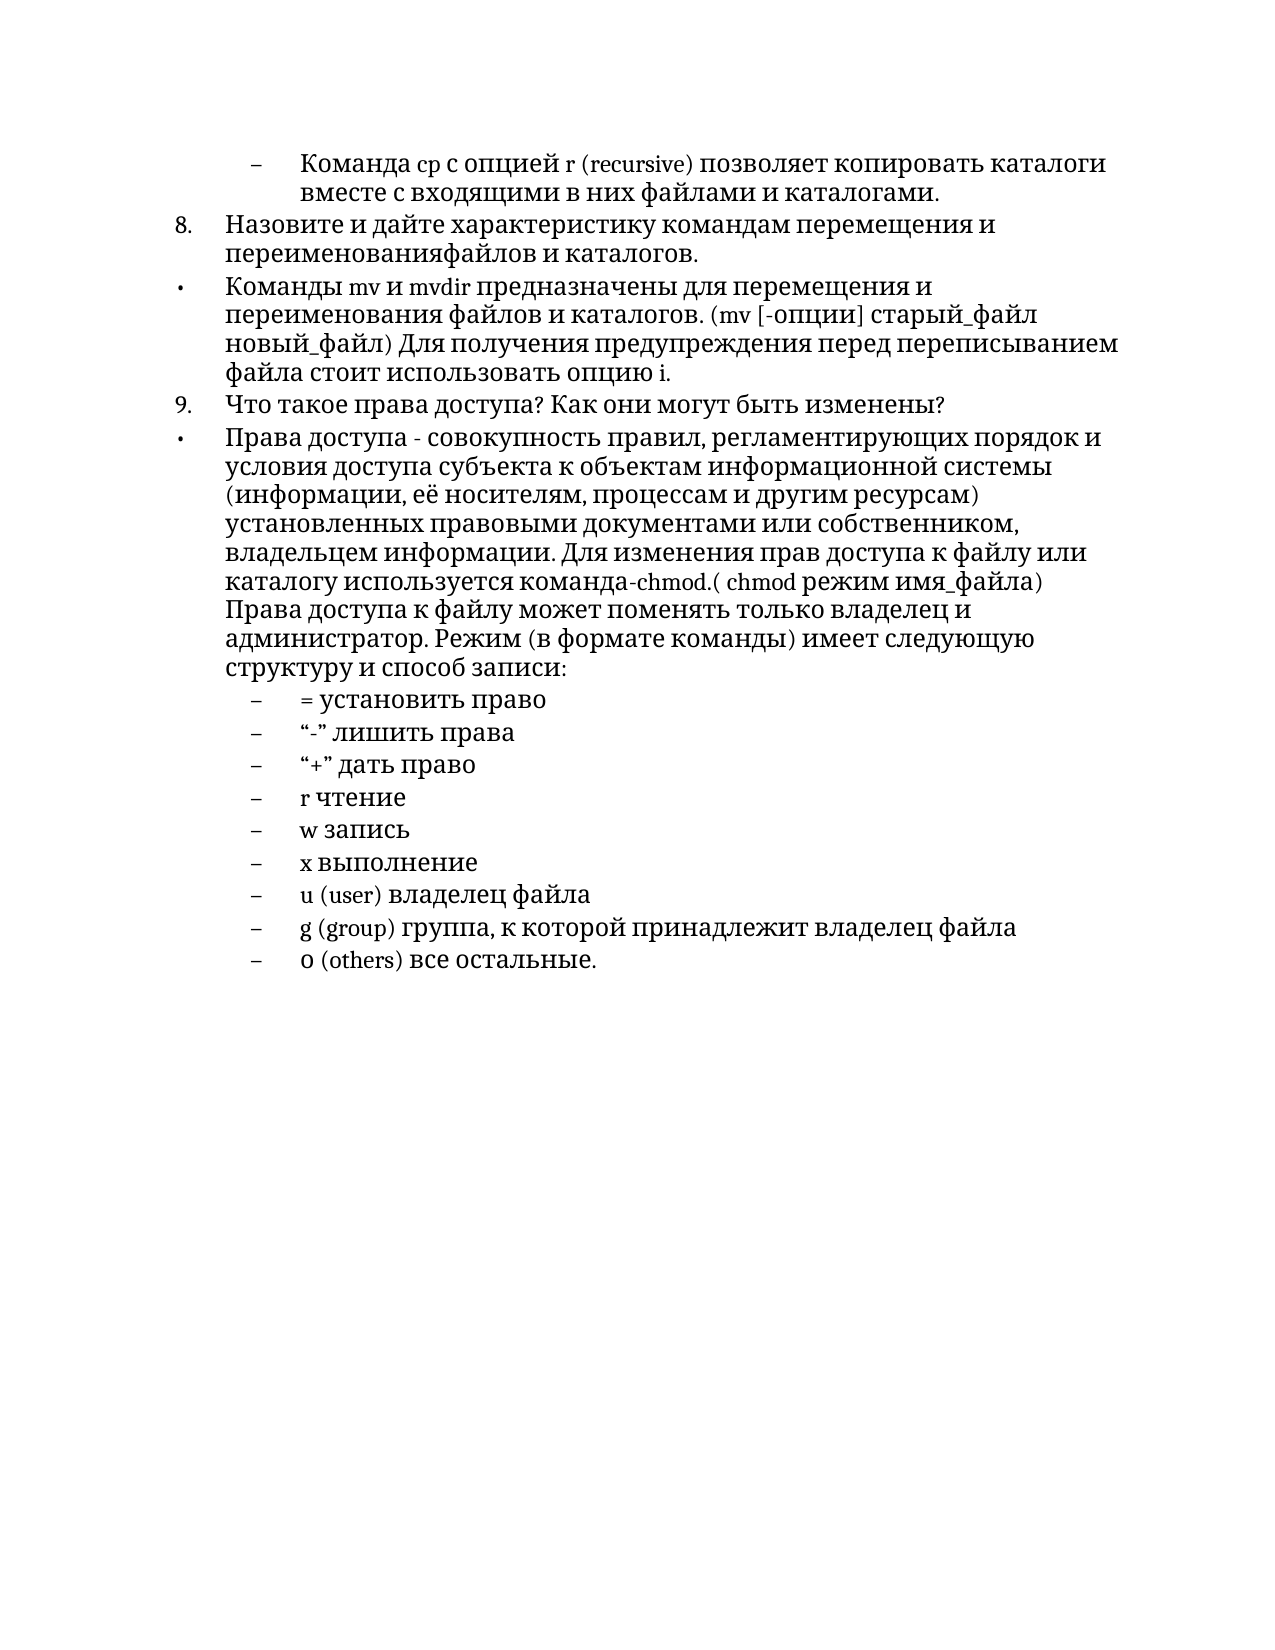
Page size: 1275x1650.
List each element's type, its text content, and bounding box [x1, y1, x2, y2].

list u (user) владелец файла [250, 881, 1125, 910]
list “+” дать право [250, 751, 1125, 780]
list Назовите и дайте характеристику командам перемещения и переименованияфайлов и каталогов. [175, 211, 1125, 269]
list Команды mv и mvdir предназначены для перемещения и переименования файлов и каталогов. (mv [-опции] старый_файл новый_файл) Для получения предупреждения перед переписыванием файла стоит использовать опцию i. [175, 272, 1125, 387]
list Что такое права доступа? Как они могут быть изменены? [175, 391, 1125, 420]
list о (others) все остальные. [250, 946, 1125, 975]
list x выполнение [250, 849, 1125, 877]
list “-” лишить права [250, 719, 1125, 747]
list Права доступа - совокупность правил, регламентирующих порядок и условия доступа субъекта к объектам информационной системы (информации, её носителям, процессам и другим ресурсам) установленных правовыми документами или собственником, владельцем информации. Для изменения прав доступа к файлу или каталогу используется команда-chmod.( chmod режим имя_файла) Права доступа к файлу может поменять только владелец и администратор. Режим (в формате команды) имеет следующую структуру и способ записи: [175, 424, 1125, 682]
list Команда cp с опцией r (recursive) позволяет копировать каталоги вместе с входящими в них файлами и каталогами. [250, 150, 1125, 207]
list r чтение [250, 784, 1125, 812]
list g (group) группа, к которой принадлежит владелец файла [250, 914, 1125, 942]
list = установить право [250, 686, 1125, 715]
list w запись [250, 816, 1125, 845]
